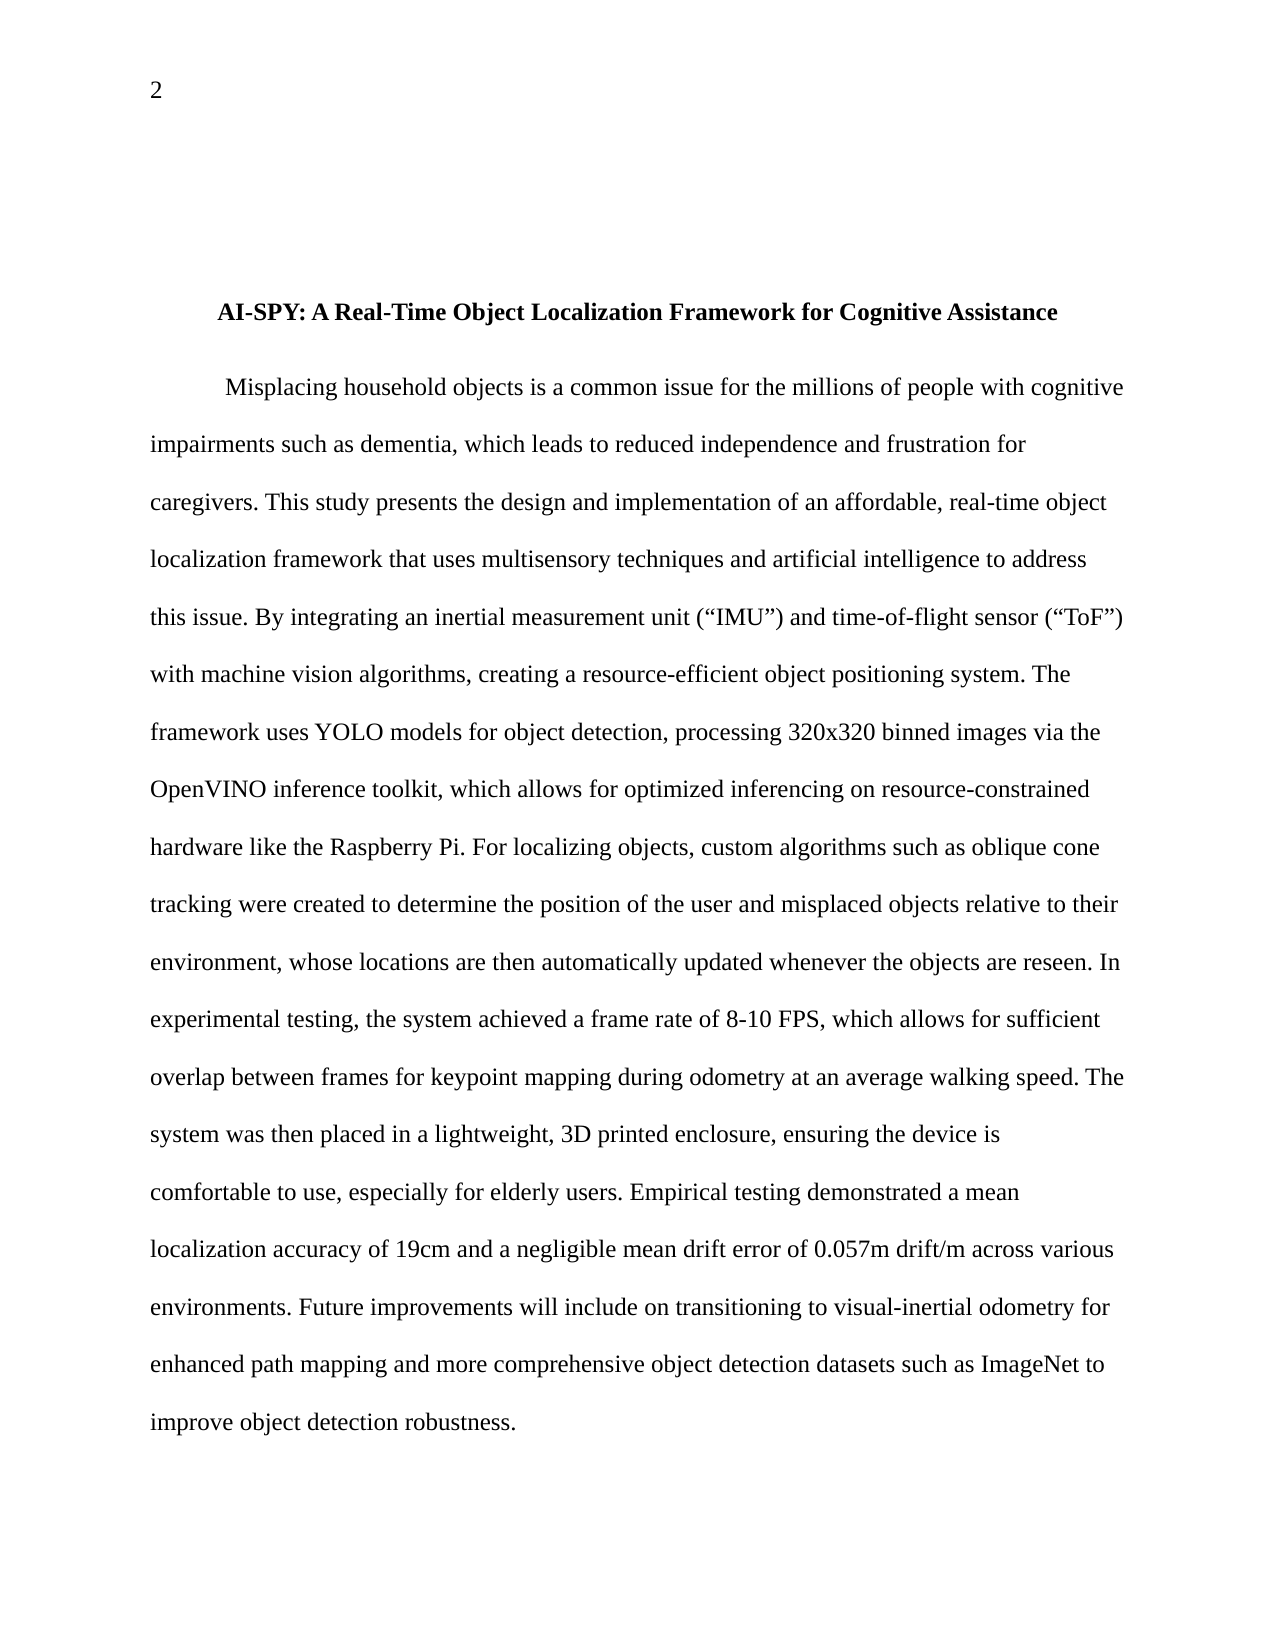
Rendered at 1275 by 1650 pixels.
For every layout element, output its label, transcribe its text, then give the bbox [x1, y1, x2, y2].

text AI-SPY: A Real-Time Object Localization Framework for Cognitive Assistance [150, 297, 1125, 326]
text Misplacing household objects is a common issue for the millions of people with cognitive impairments such as dementia, which leads to reduced independence and frustration for caregivers. This study presents the design and implementation of an affordable, real-time object localization framework that uses multisensory techniques and artificial intelligence to address this issue. By integrating an inertial measurement unit (“IMU”) and time-of-flight sensor (“ToF”) with machine vision algorithms, creating a resource-efficient object positioning system. The framework uses YOLO models for object detection, processing 320x320 binned images via the OpenVINO inference toolkit, which allows for optimized inferencing on resource-constrained hardware like the Raspberry Pi. For localizing objects, custom algorithms such as oblique cone tracking were created to determine the position of the user and misplaced objects relative to their environment, whose locations are then automatically updated whenever the objects are reseen. In experimental testing, the system achieved a frame rate of 8-10 FPS, which allows for sufficient overlap between frames for keypoint mapping during odometry at an average walking speed. The system was then placed in a lightweight, 3D printed enclosure, ensuring the device is comfortable to use, especially for elderly users. Empirical testing demonstrated a mean localization accuracy of 19cm and a negligible mean drift error of 0.057m drift/m across various environments. Future improvements will include on transitioning to visual-inertial odometry for enhanced path mapping and more comprehensive object detection datasets such as ImageNet to improve object detection robustness. [150, 372, 1125, 1435]
